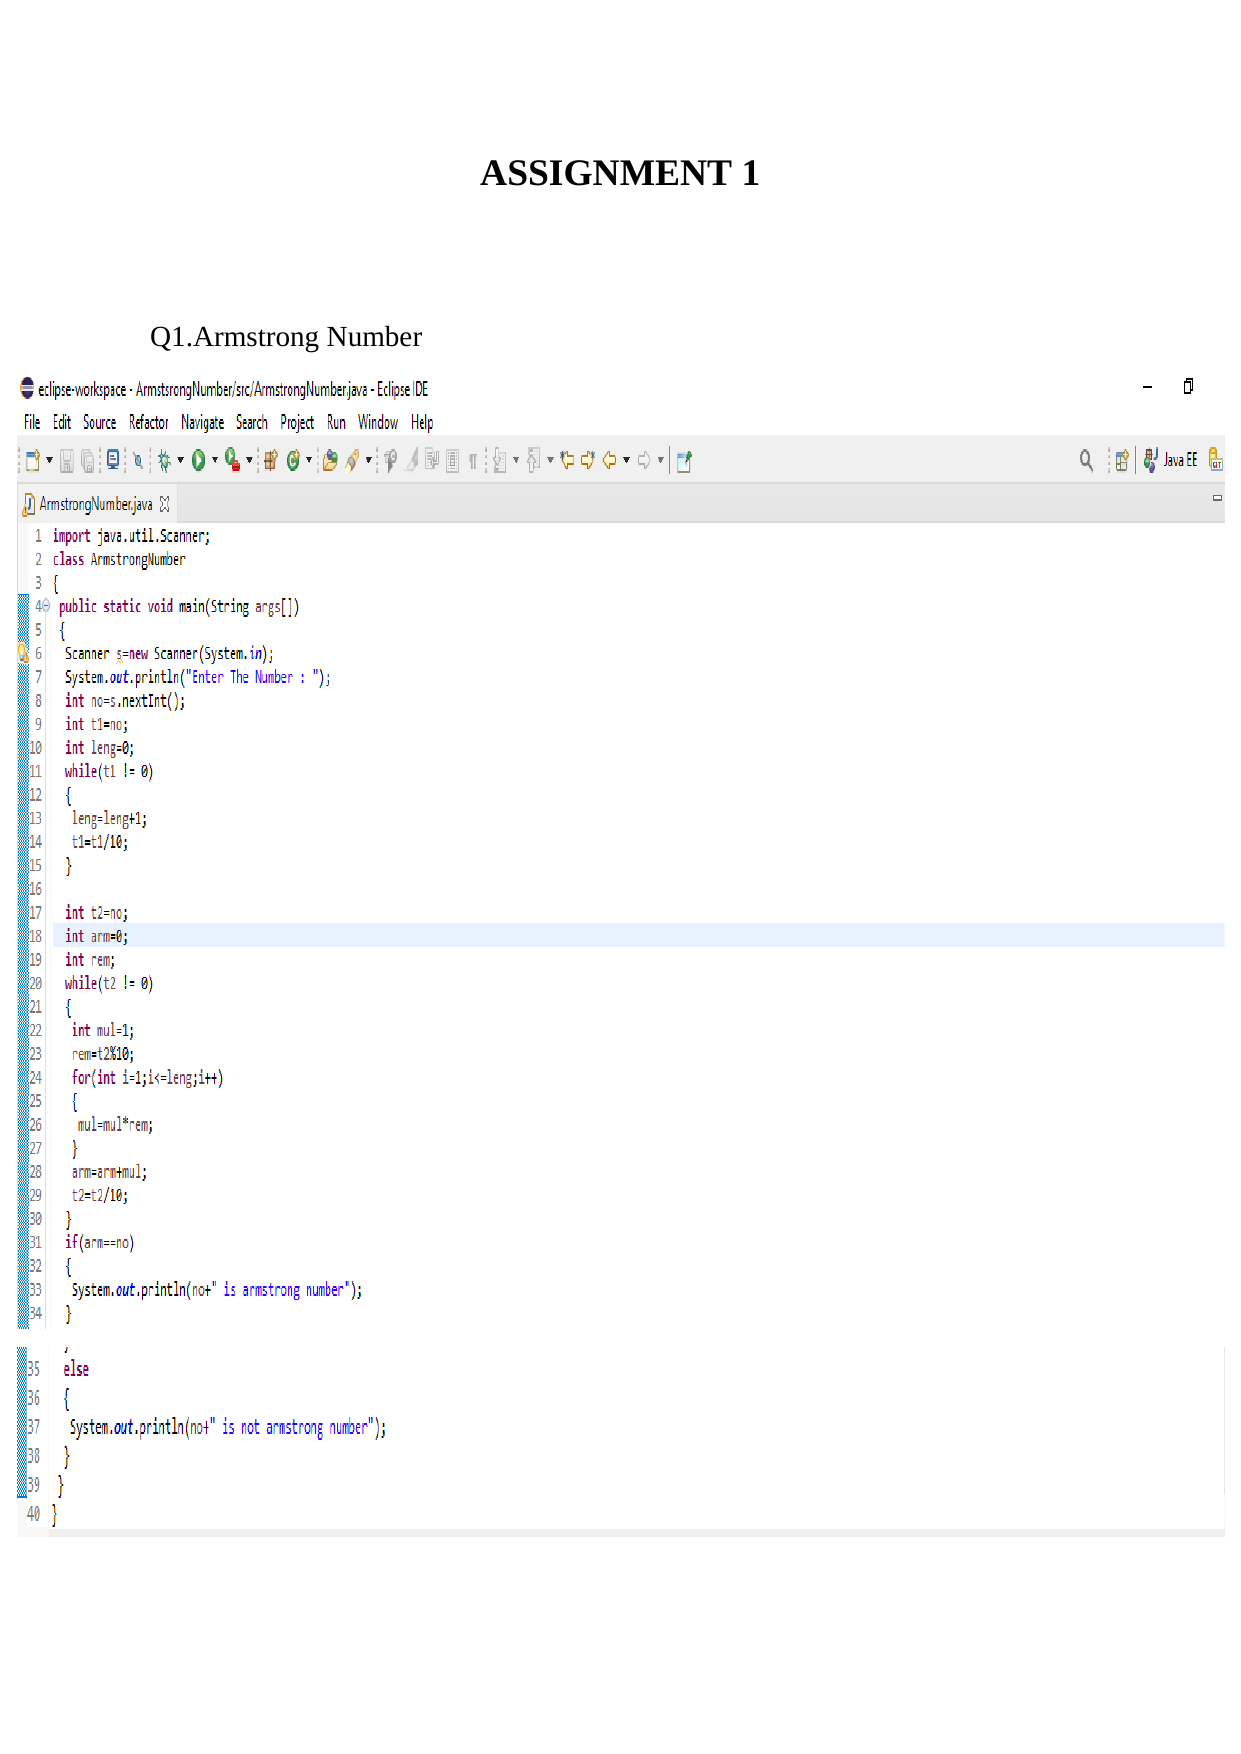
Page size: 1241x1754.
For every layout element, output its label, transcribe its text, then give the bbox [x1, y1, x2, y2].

text ASSIGNMENT 1 [150, 150, 1090, 193]
picture [17, 371, 1225, 1329]
picture [17, 1347, 1225, 1537]
text Q1.Armstrong Number [150, 319, 1090, 352]
